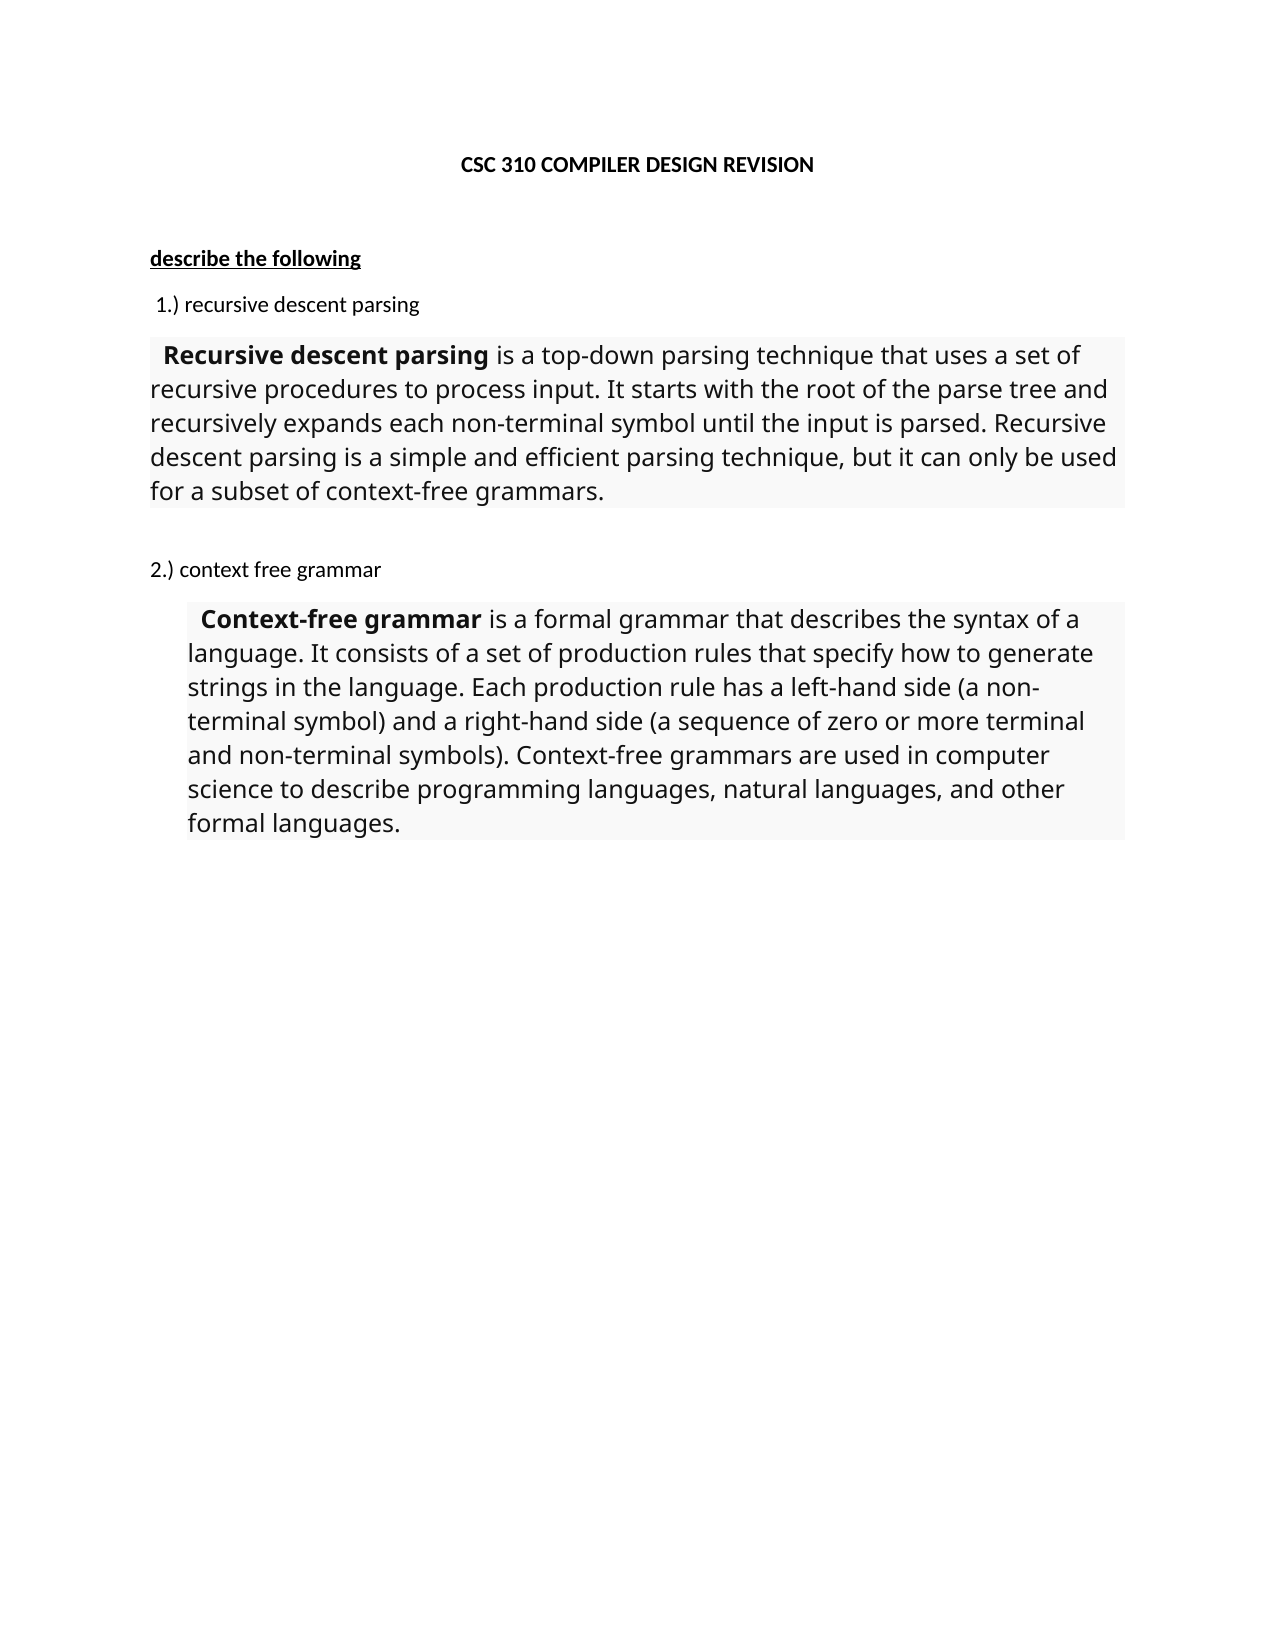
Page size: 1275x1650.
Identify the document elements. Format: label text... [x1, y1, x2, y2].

text CSC 310 COMPILER DESIGN REVISION [150, 150, 1125, 178]
text describe the following [150, 244, 1125, 272]
text Recursive descent parsing is a top-down parsing technique that uses a set of recursive procedures to process input. It starts with the root of the parse tree and recursively expands each non-terminal symbol until the input is parsed. Recursive descent parsing is a simple and efficient parsing technique, but it can only be used for a subset of context-free grammars. [150, 337, 1125, 508]
text 1.) recursive descent parsing [150, 291, 1125, 319]
text Context-free grammar is a formal grammar that describes the syntax of a language. It consists of a set of production rules that specify how to generate strings in the language. Each production rule has a left-hand side (a non-terminal symbol) and a right-hand side (a sequence of zero or more terminal and non-terminal symbols). Context-free grammars are used in computer science to describe programming languages, natural languages, and other formal languages. [187, 602, 1125, 840]
text 2.) context free grammar [150, 555, 1125, 583]
